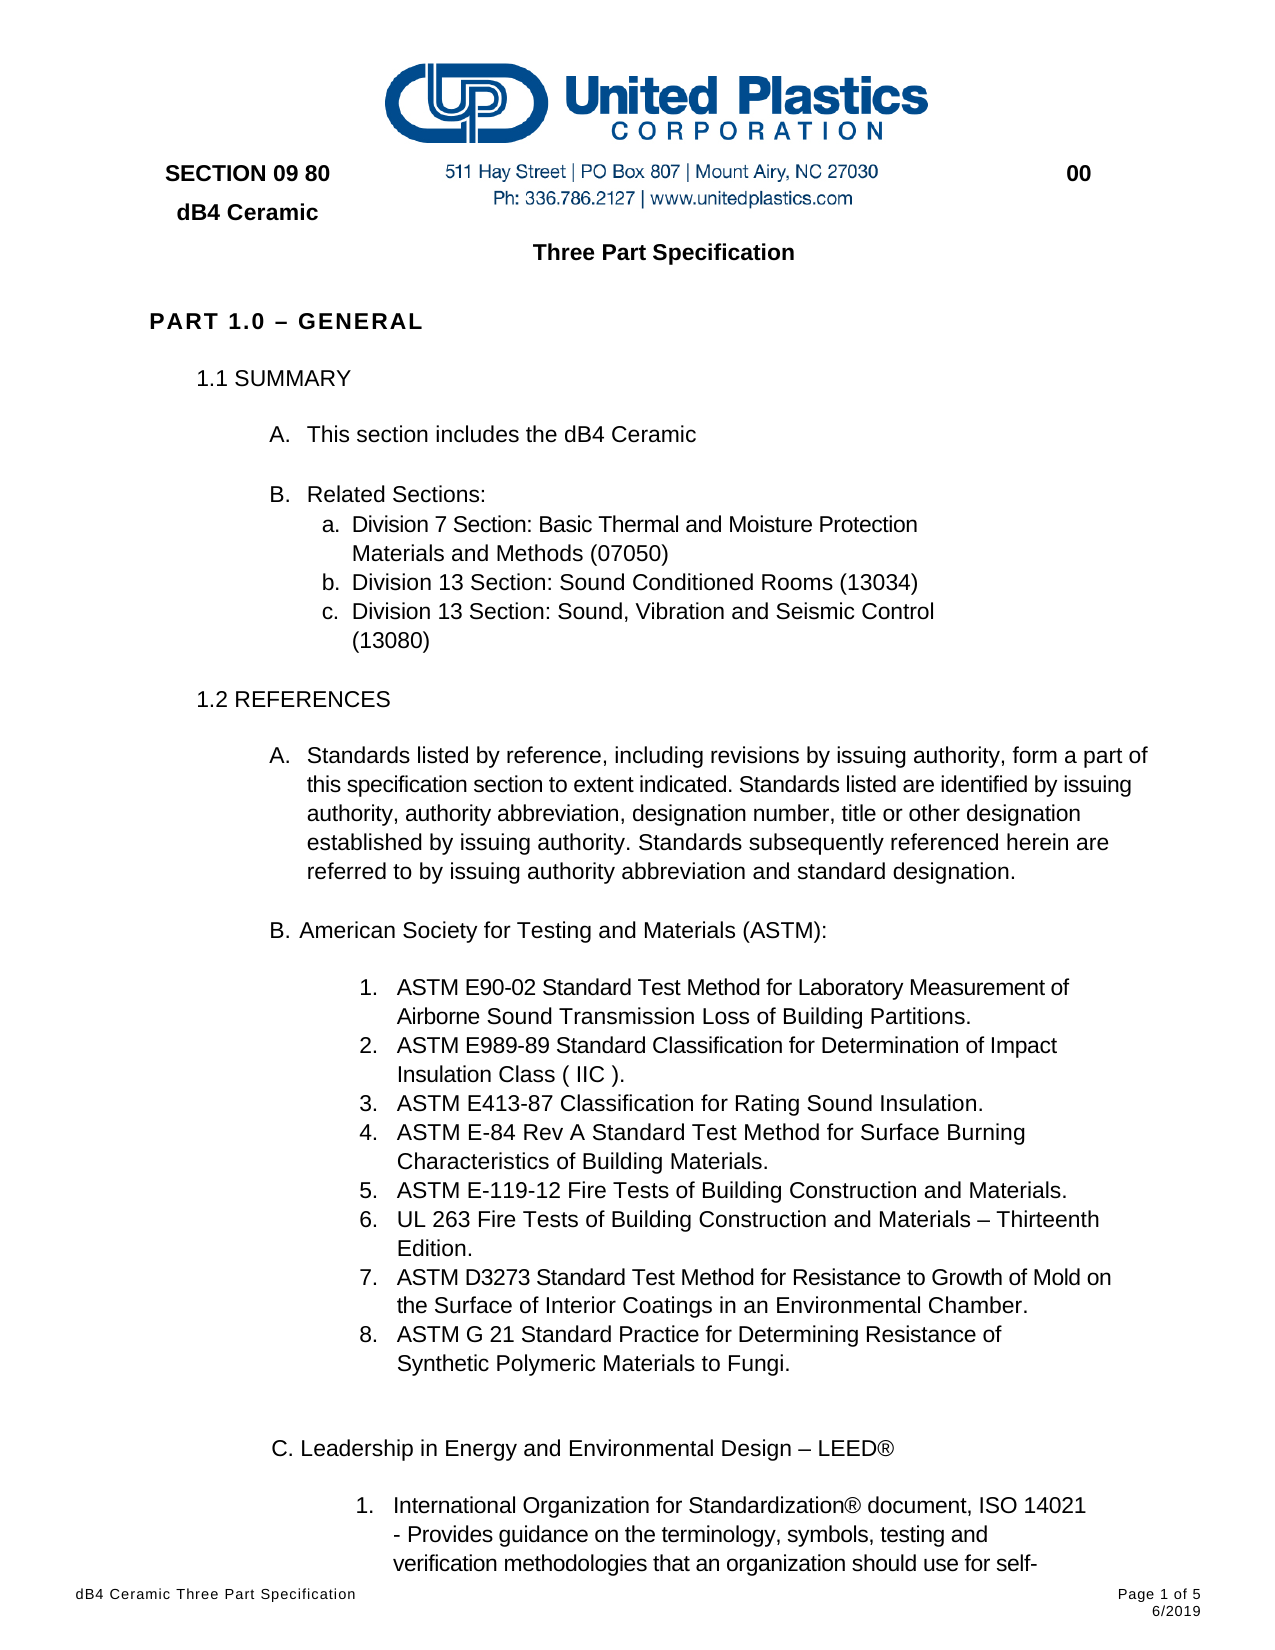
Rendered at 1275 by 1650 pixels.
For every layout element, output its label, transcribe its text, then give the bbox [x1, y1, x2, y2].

list ASTM E-84 Rev A Standard Test Method for Surface Burning Characteristics of Building Materials. [359, 1119, 1141, 1174]
text 1.2 REFERENCES [196, 686, 1178, 712]
list UL 263 Fire Tests of Building Construction and Materials – Thirteenth Edition. [359, 1206, 1178, 1261]
text 1.1 SUMMARY [196, 365, 1178, 391]
picture [364, 44, 961, 220]
list ASTM E90-02 Standard Test Method for Laboratory Measurement of Airborne Sound Transmission Loss of Building Partitions. [359, 974, 1148, 1029]
text PART 1.0 – GENERAL [149, 308, 1178, 334]
list ASTM D3273 Standard Test Method for Resistance to Growth of Mold on the Surface of Interior Coatings in an Environmental Chamber. [359, 1263, 1141, 1319]
text SECTION 09 80 00 dB4 Ceramic Three Part Specification [149, 160, 1178, 265]
text C. Leadership in Energy and Environmental Design – LEED® [271, 1434, 1178, 1461]
list Related Sections: [269, 481, 1178, 507]
list This section includes the dB4 Ceramic [269, 421, 1178, 448]
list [355, 1492, 1088, 1576]
list Division 13 Section: Sound, Vibration and Seismic Control (13080) [322, 598, 953, 653]
list ASTM E989-89 Standard Classification for Determination of Impact Insulation Class ( IIC ). [359, 1032, 1148, 1087]
list American Society for Testing and Materials (ASTM): [269, 917, 1178, 943]
list Division 7 Section: Basic Thermal and Moisture Protection Materials and Methods (07050) [322, 511, 953, 566]
list ASTM E-119-12 Fire Tests of Building Construction and Materials. [359, 1177, 1178, 1203]
list Division 13 Section: Sound Conditioned Rooms (13034) [322, 569, 953, 595]
list ASTM G 21 Standard Practice for Determining Resistance of Synthetic Polymeric Materials to Fungi. [359, 1321, 1081, 1377]
list ASTM E413-87 Classification for Rating Sound Insulation. [359, 1090, 1178, 1116]
list Standards listed by reference, including revisions by issuing authority, form a part of this specification section to extent indicated. Standards listed are identified by issuing authority, authority abbreviation, designation number, title or other designation established by issuing authority. Standards subsequently referenced herein are referred to by issuing authority abbreviation and standard designation. [269, 742, 1178, 884]
